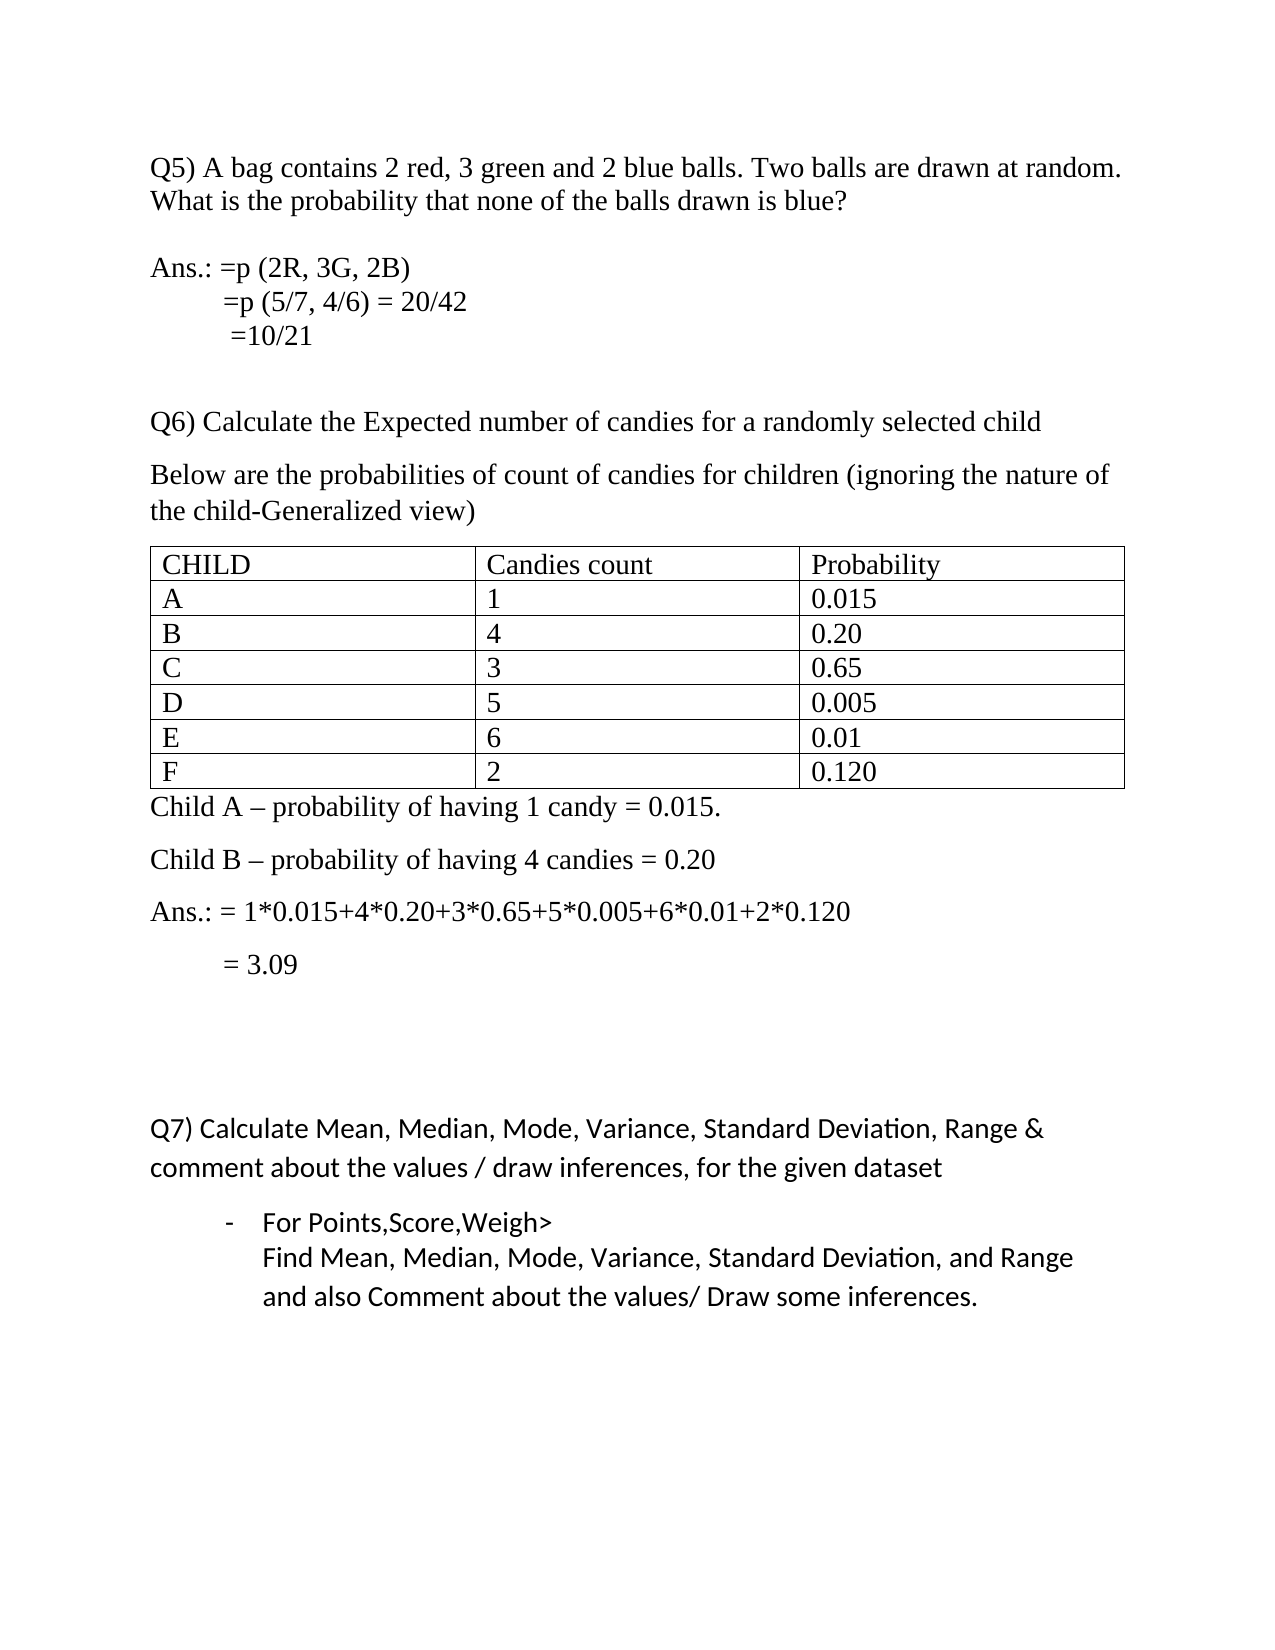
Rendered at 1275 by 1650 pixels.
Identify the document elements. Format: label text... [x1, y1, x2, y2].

table_cell 0.120 [800, 754, 1124, 788]
table_cell 0.005 [800, 685, 1124, 719]
table_cell 0.015 [800, 581, 1124, 615]
table_header Candies count [476, 547, 799, 580]
text Q7) Calculate Mean, Median, Mode, Variance, Standard Deviation, Range & comment about the values / draw inferences, for the given dataset [150, 1110, 1125, 1184]
list For Points,Score,Weigh> [225, 1204, 1125, 1239]
table_cell A [151, 581, 475, 615]
text =10/21 [150, 318, 1125, 351]
table_header Probability [800, 547, 1124, 580]
table_cell E [151, 720, 475, 753]
text Q6) Calculate the Expected number of candies for a randomly selected child [150, 404, 1125, 438]
text Below are the probabilities of count of candies for children (ignoring the nature of the child-Generalized view) [150, 457, 1125, 527]
table_cell 0.20 [800, 616, 1124, 649]
table_cell C [151, 651, 475, 684]
text Child B – probability of having 4 candies = 0.20 [150, 842, 1125, 875]
table_header CHILD [151, 547, 475, 580]
table_cell 3 [476, 651, 799, 684]
text = 3.09 [150, 947, 1125, 981]
table_cell 0.65 [800, 651, 1124, 684]
table_cell D [151, 685, 475, 719]
text Q5) A bag contains 2 red, 3 green and 2 blue balls. Two balls are drawn at random. What is the probability that none of the balls drawn is blue? [150, 150, 1125, 217]
table_cell 6 [476, 720, 799, 753]
table_cell 5 [476, 685, 799, 719]
text Child A – probability of having 1 candy = 0.015. [150, 789, 1125, 822]
table_cell 2 [476, 754, 799, 788]
table_cell 1 [476, 581, 799, 615]
table_cell B [151, 616, 475, 649]
text =p (5/7, 4/6) = 20/42 [150, 284, 1125, 318]
table_cell 4 [476, 616, 799, 649]
text Ans.: =p (2R, 3G, 2B) [150, 251, 1125, 284]
list Find Mean, Median, Mode, Variance, Standard Deviation, and Range and also Comment about the values/ Draw some inferences. [262, 1239, 1125, 1314]
table_cell 0.01 [800, 720, 1124, 753]
table_cell F [151, 754, 475, 788]
text Ans.: = 1*0.015+4*0.20+3*0.65+5*0.005+6*0.01+2*0.120 [150, 894, 1125, 928]
